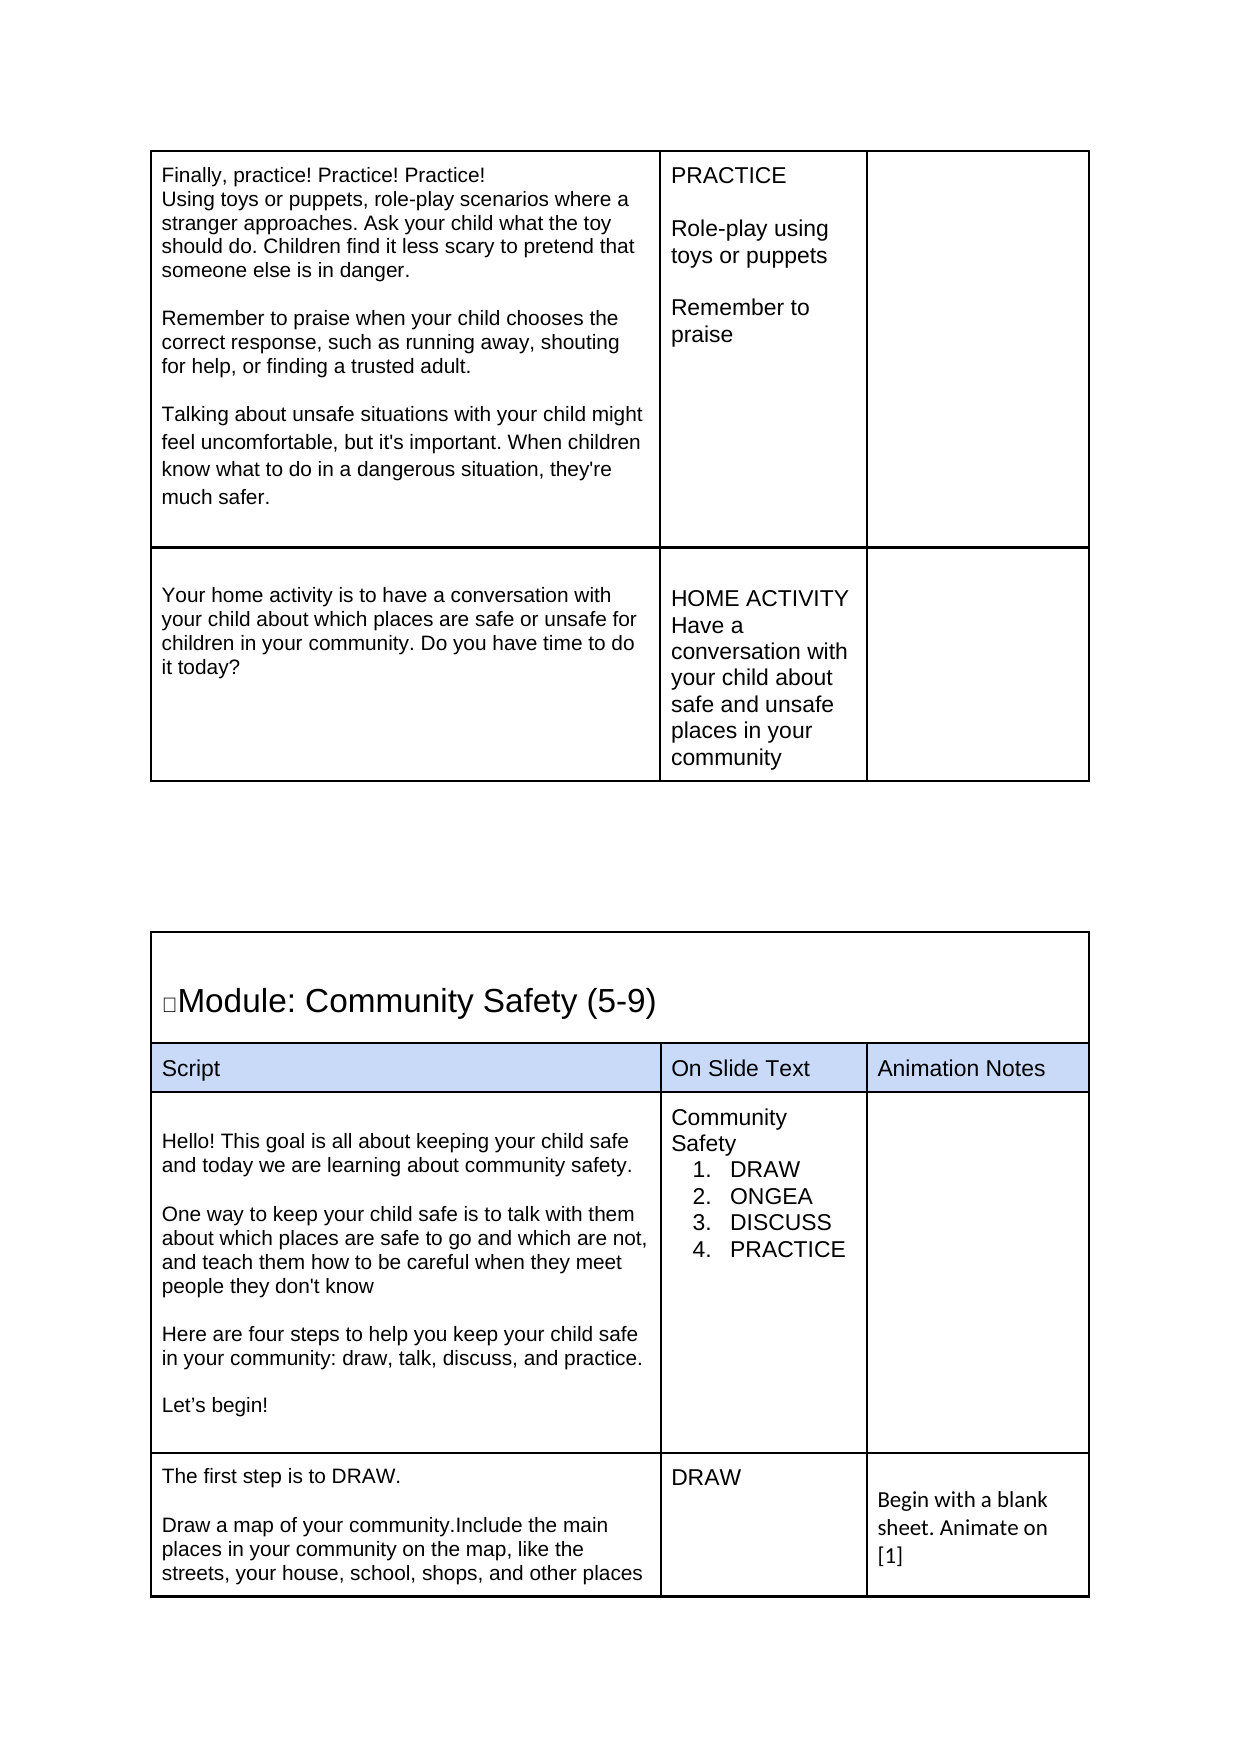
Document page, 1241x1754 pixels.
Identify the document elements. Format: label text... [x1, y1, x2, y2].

table_cell Hello! This goal is all about keeping your child safe and today we are learning about community safety. One way to keep your child safe is to talk with them about which places are safe to go and which are not, and teach them how to be careful when they meet people they don't know Here are four steps to help you keep your child safe in your community: draw, talk, discuss, and practice. Let’s begin! [152, 1093, 660, 1452]
table_cell [868, 152, 1088, 546]
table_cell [868, 1454, 1088, 1595]
table_cell Animation Notes [868, 1044, 1088, 1091]
table_cell [868, 1093, 1088, 1452]
table_cell Finally, practice! Practice! Practice! Using toys or puppets, role-play scenarios where a stranger approaches. Ask your child what the toy should do. Children find it less scary to pretend that someone else is in danger. Remember to praise when your child chooses the correct response, such as running away, shouting for help, or finding a trusted adult. Talking about unsafe situations with your child might feel uncomfortable, but it's important. When children know what to do in a dangerous situation, they're much safer. [152, 152, 659, 546]
table_cell [868, 549, 1088, 780]
table_cell Script [152, 1044, 660, 1091]
table_cell DRAW [662, 1454, 866, 1595]
table_cell Your home activity is to have a conversation with your child about which places are safe or unsafe for children in your community. Do you have time to do it today? [152, 549, 659, 780]
table_cell PRACTICE Role-play using toys or puppets Remember to praise [661, 152, 866, 546]
table_cell HOME ACTIVITY Have a conversation with your child about safe and unsafe places in your community [661, 549, 866, 780]
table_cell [152, 1454, 660, 1595]
table_cell On Slide Text [662, 1044, 866, 1091]
table_header 🏅Module: Community Safety (5-9) [152, 933, 1088, 1042]
table_cell Community Safety DRAW ONGEA DISCUSS PRACTICE [662, 1093, 866, 1452]
